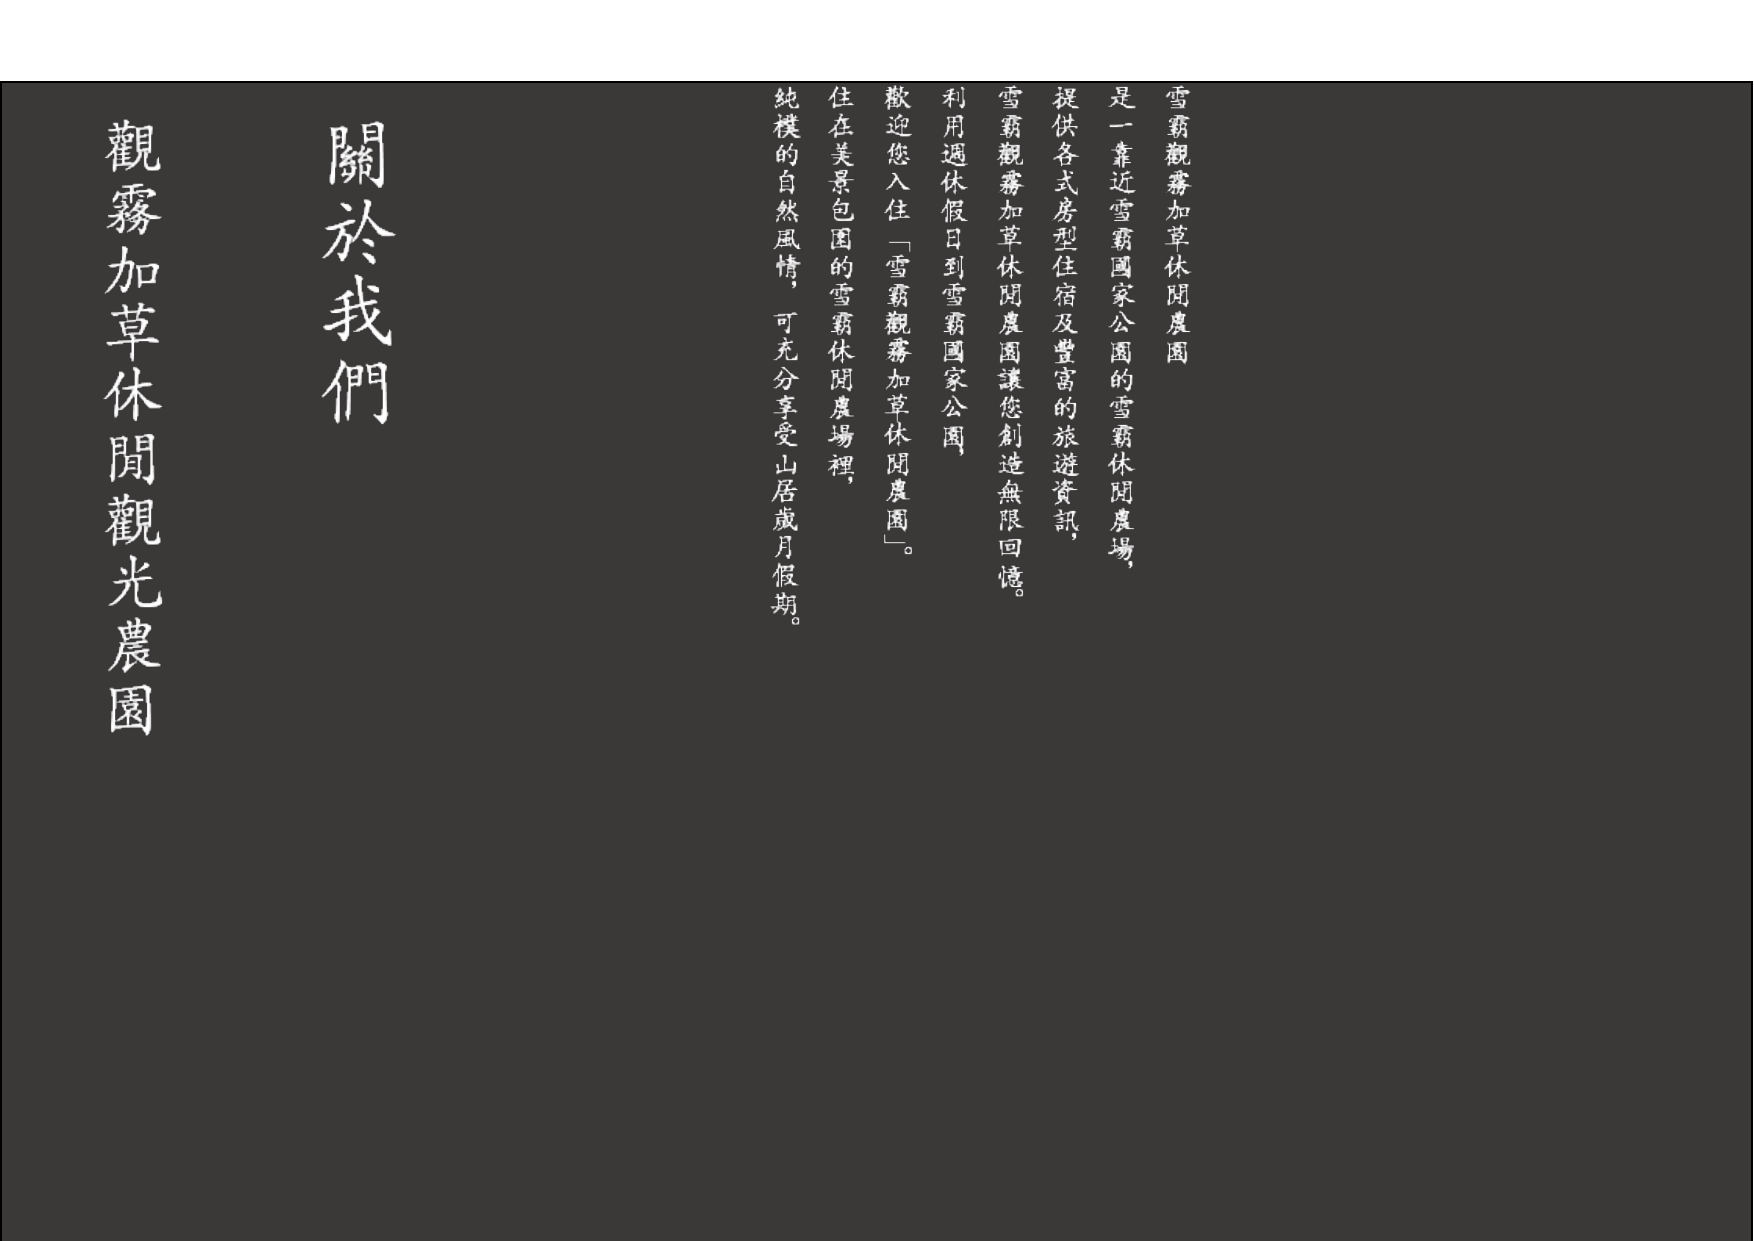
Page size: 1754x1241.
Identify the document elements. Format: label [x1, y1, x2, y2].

picture [0, 76, 1460, 938]
